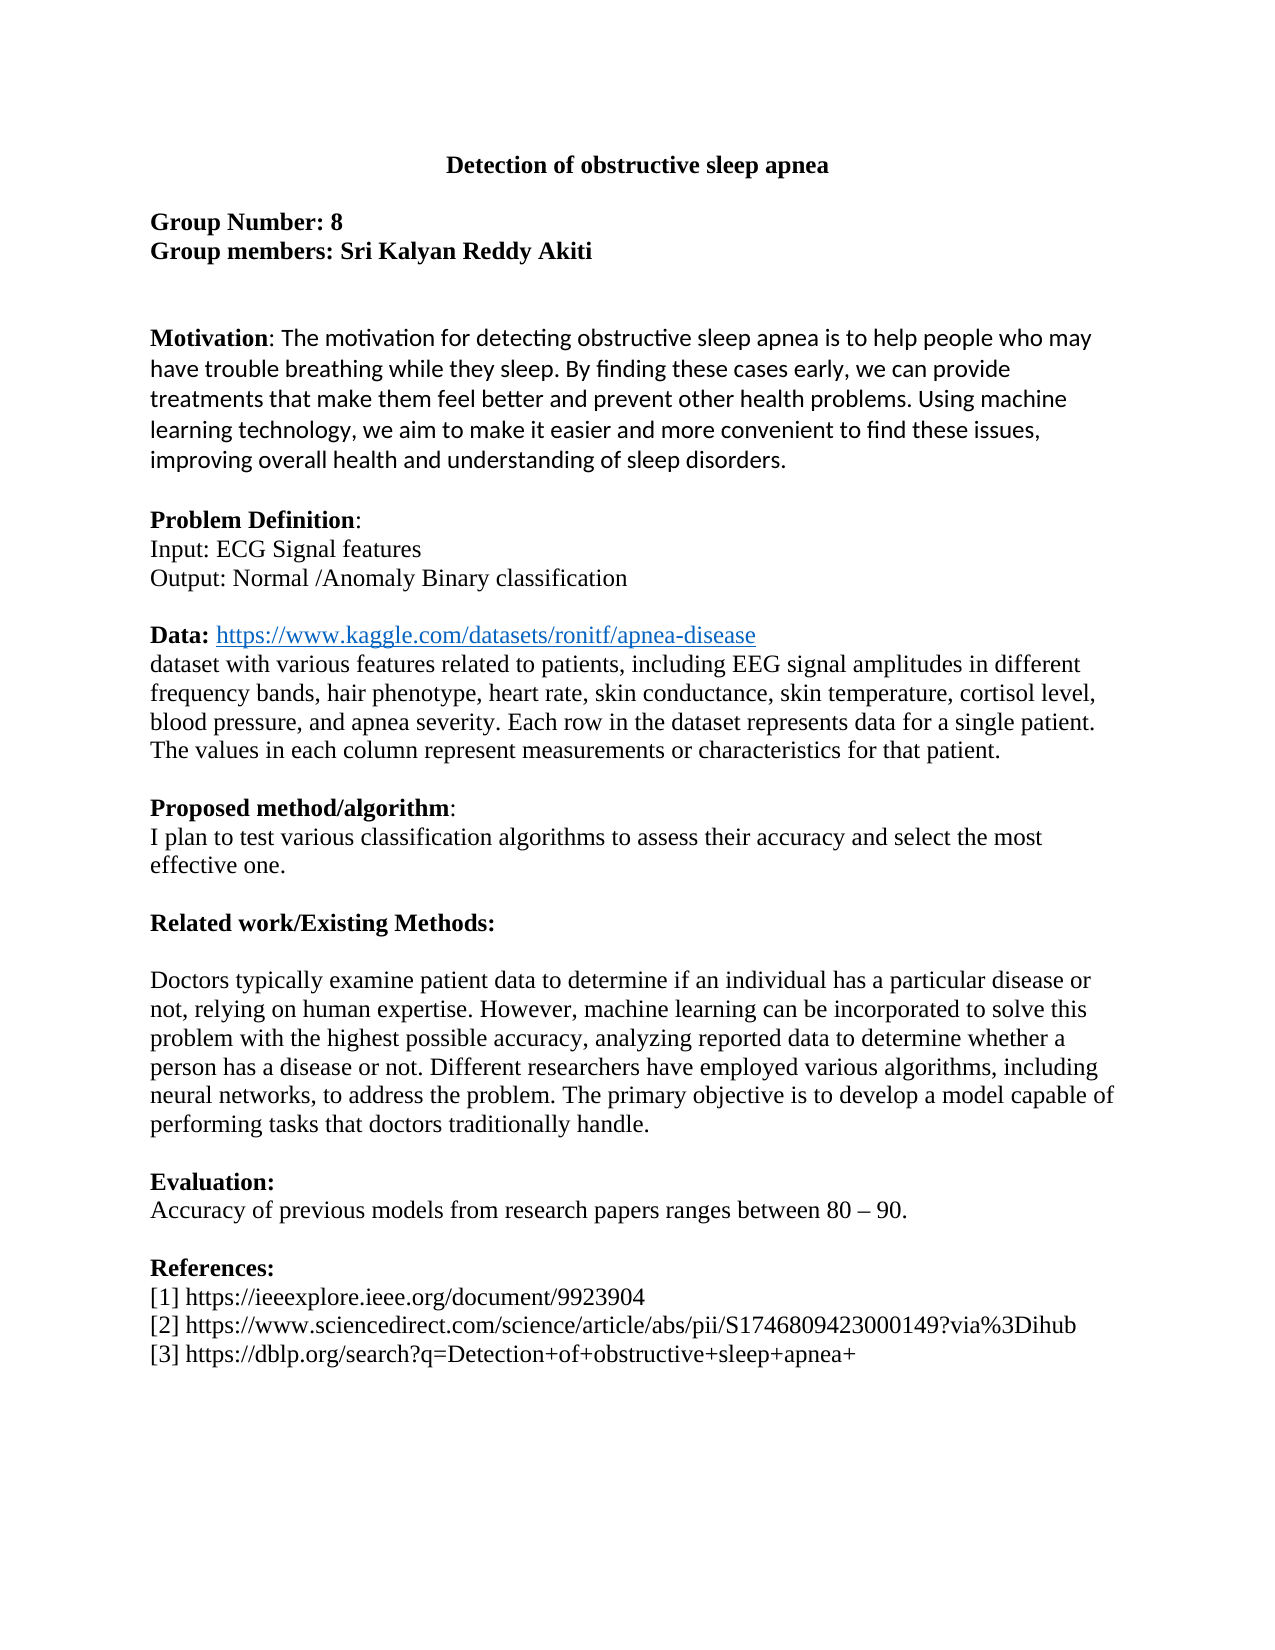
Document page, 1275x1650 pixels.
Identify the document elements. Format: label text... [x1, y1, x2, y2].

text dataset with various features related to patients, including EEG signal amplitudes in different frequency bands, hair phenotype, heart rate, skin conductance, skin temperature, cortisol level, blood pressure, and apnea severity. Each row in the dataset represents data for a single patient. The values in each column represent measurements or characteristics for that patient. [150, 649, 1125, 764]
text Doctors typically examine patient data to determine if an individual has a particular disease or not, relying on human expertise. However, machine learning can be incorporated to solve this problem with the highest possible accuracy, analyzing reported data to determine whether a person has a disease or not. Different researchers have employed various algorithms, including neural networks, to address the problem. The primary objective is to develop a model capable of performing tasks that doctors traditionally handle. [150, 966, 1125, 1138]
text I plan to test various classification algorithms to assess their accuracy and select the most effective one. [150, 822, 1125, 879]
text Accuracy of previous models from research papers ranges between 80 – 90. [150, 1196, 1125, 1224]
text Output: Normal /Anomaly Binary classification [150, 563, 1125, 592]
text Detection of obstructive sleep apnea [150, 150, 1125, 179]
text Input: ECG Signal features [150, 534, 1125, 563]
text Motivation: The motivation for detecting obstructive sleep apnea is to help people who may have trouble breathing while they sleep. By finding these cases early, we can provide treatments that make them feel better and prevent other health problems. Using machine learning technology, we aim to make it easier and more convenient to find these issues, improving overall health and understanding of sleep disorders. [150, 322, 1125, 475]
text Proposed method/algorithm: [150, 793, 1125, 822]
text Evaluation: [150, 1167, 1125, 1196]
text Group Number: 8 [150, 207, 1125, 236]
text [1] https://ieeexplore.ieee.org/document/9923904 [150, 1282, 1125, 1311]
text Related work/Existing Methods: [150, 908, 1125, 937]
text Problem Definition: [150, 506, 1125, 534]
text Group members: Sri Kalyan Reddy Akiti [150, 236, 1125, 265]
text Data: https://www.kaggle.com/datasets/ronitf/apnea-disease [150, 621, 1125, 649]
text [3] https://dblp.org/search?q=Detection+of+obstructive+sleep+apnea+ [150, 1339, 1125, 1368]
text References: [150, 1253, 1125, 1282]
text [2] https://www.sciencedirect.com/science/article/abs/pii/S1746809423000149?via%3Dihub [150, 1311, 1125, 1339]
